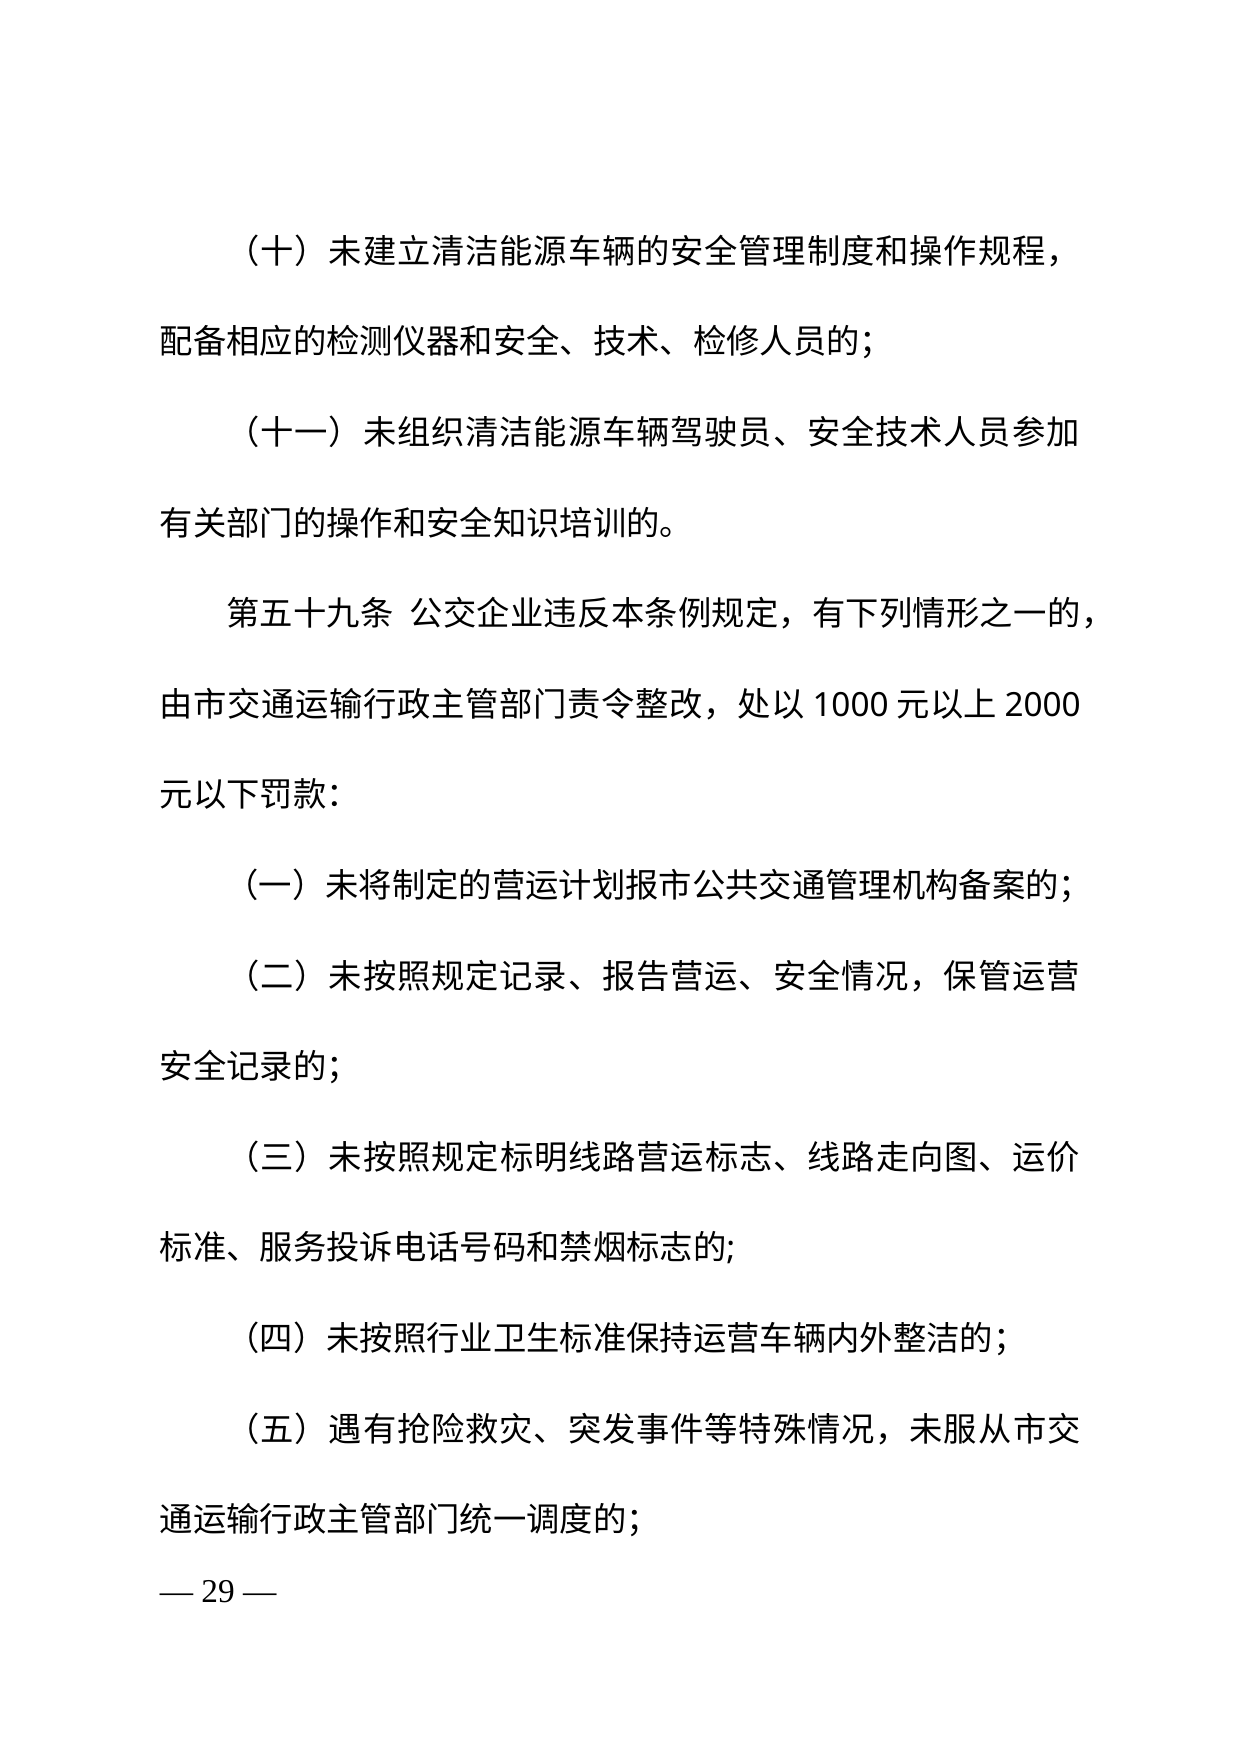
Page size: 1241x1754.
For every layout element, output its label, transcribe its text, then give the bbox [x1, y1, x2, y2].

list （十）未建立清洁能源车辆的安全管理制度和操作规程，配备相应的检测仪器和安全、技术、检修人员的； [159, 203, 1081, 384]
list （五）遇有抢险救灾、突发事件等特殊情况，未服从市交通运输行政主管部门统一调度的； [159, 1381, 1081, 1563]
list （四）未按照行业卫生标准保持运营车辆内外整洁的； [159, 1291, 1081, 1381]
list （三）未按照规定标明线路营运标志、线路走向图、运价标准、服务投诉电话号码和禁烟标志的; [159, 1109, 1081, 1291]
list （一）未将制定的营运计划报市公共交通管理机构备案的； [159, 838, 1081, 928]
list （十一）未组织清洁能源车辆驾驶员、安全技术人员参加有关部门的操作和安全知识培训的。 [159, 384, 1081, 566]
list 第五十九条 公交企业违反本条例规定，有下列情形之一的，由市交通运输行政主管部门责令整改，处以1000元以上2000元以下罚款： [159, 566, 1081, 838]
list （二）未按照规定记录、报告营运、安全情况，保管运营、安全记录的； [159, 928, 1081, 1109]
